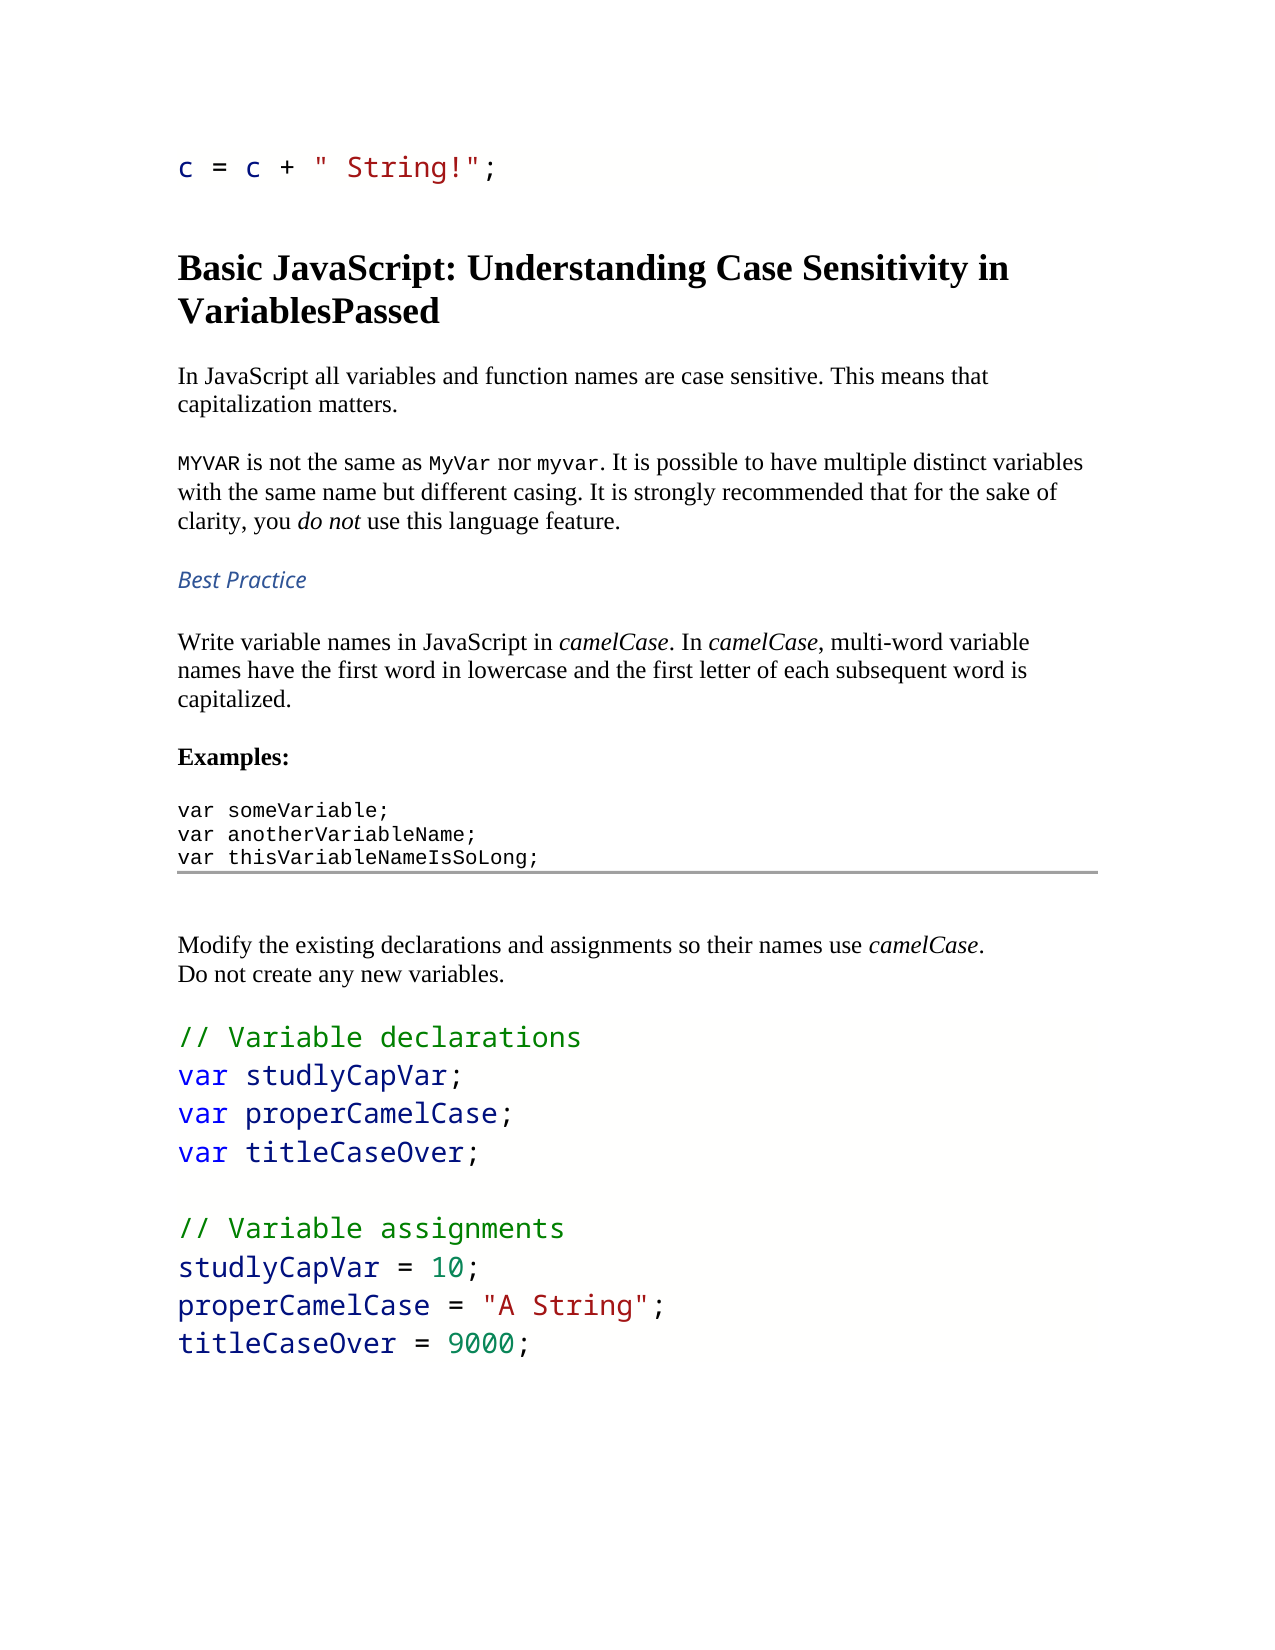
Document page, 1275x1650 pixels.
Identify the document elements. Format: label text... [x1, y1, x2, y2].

text var studlyCapVar; [177, 1055, 1098, 1093]
text titleCaseOver = 9000; [177, 1323, 1098, 1362]
text MYVAR is not the same as MyVar nor myvar. It is possible to have multiple distinct variables with the same name but different casing. It is strongly recommended that for the sake of clarity, you do not use this language feature. [177, 447, 1098, 534]
subtitle Basic JavaScript: Understanding Case Sensitivity in VariablesPassed [177, 245, 1098, 332]
text var properCamelCase; [177, 1093, 1098, 1132]
text var anotherVariableName; [177, 823, 1098, 847]
text // Variable assignments [177, 1208, 1098, 1247]
text var someVariable; [177, 800, 1098, 823]
text In JavaScript all variables and function names are case sensitive. This means that capitalization matters. [177, 361, 1098, 418]
text var thisVariableNameIsSoLong; [177, 847, 1098, 870]
text c = c + " String!"; [177, 148, 1098, 186]
text var titleCaseOver; [177, 1132, 1098, 1170]
text // Variable declarations [177, 1017, 1098, 1055]
text Modify the existing declarations and assignments so their names use camelCase. Do not create any new variables. [177, 930, 1098, 988]
text Examples: [177, 742, 1098, 771]
subtitle Best Practice [177, 564, 1098, 595]
text Write variable names in JavaScript in camelCase. In camelCase, multi-word variable names have the first word in lowercase and the first letter of each subsequent word is capitalized. [177, 627, 1098, 713]
text studlyCapVar = 10; [177, 1247, 1098, 1285]
text properCamelCase = "A String"; [177, 1285, 1098, 1323]
